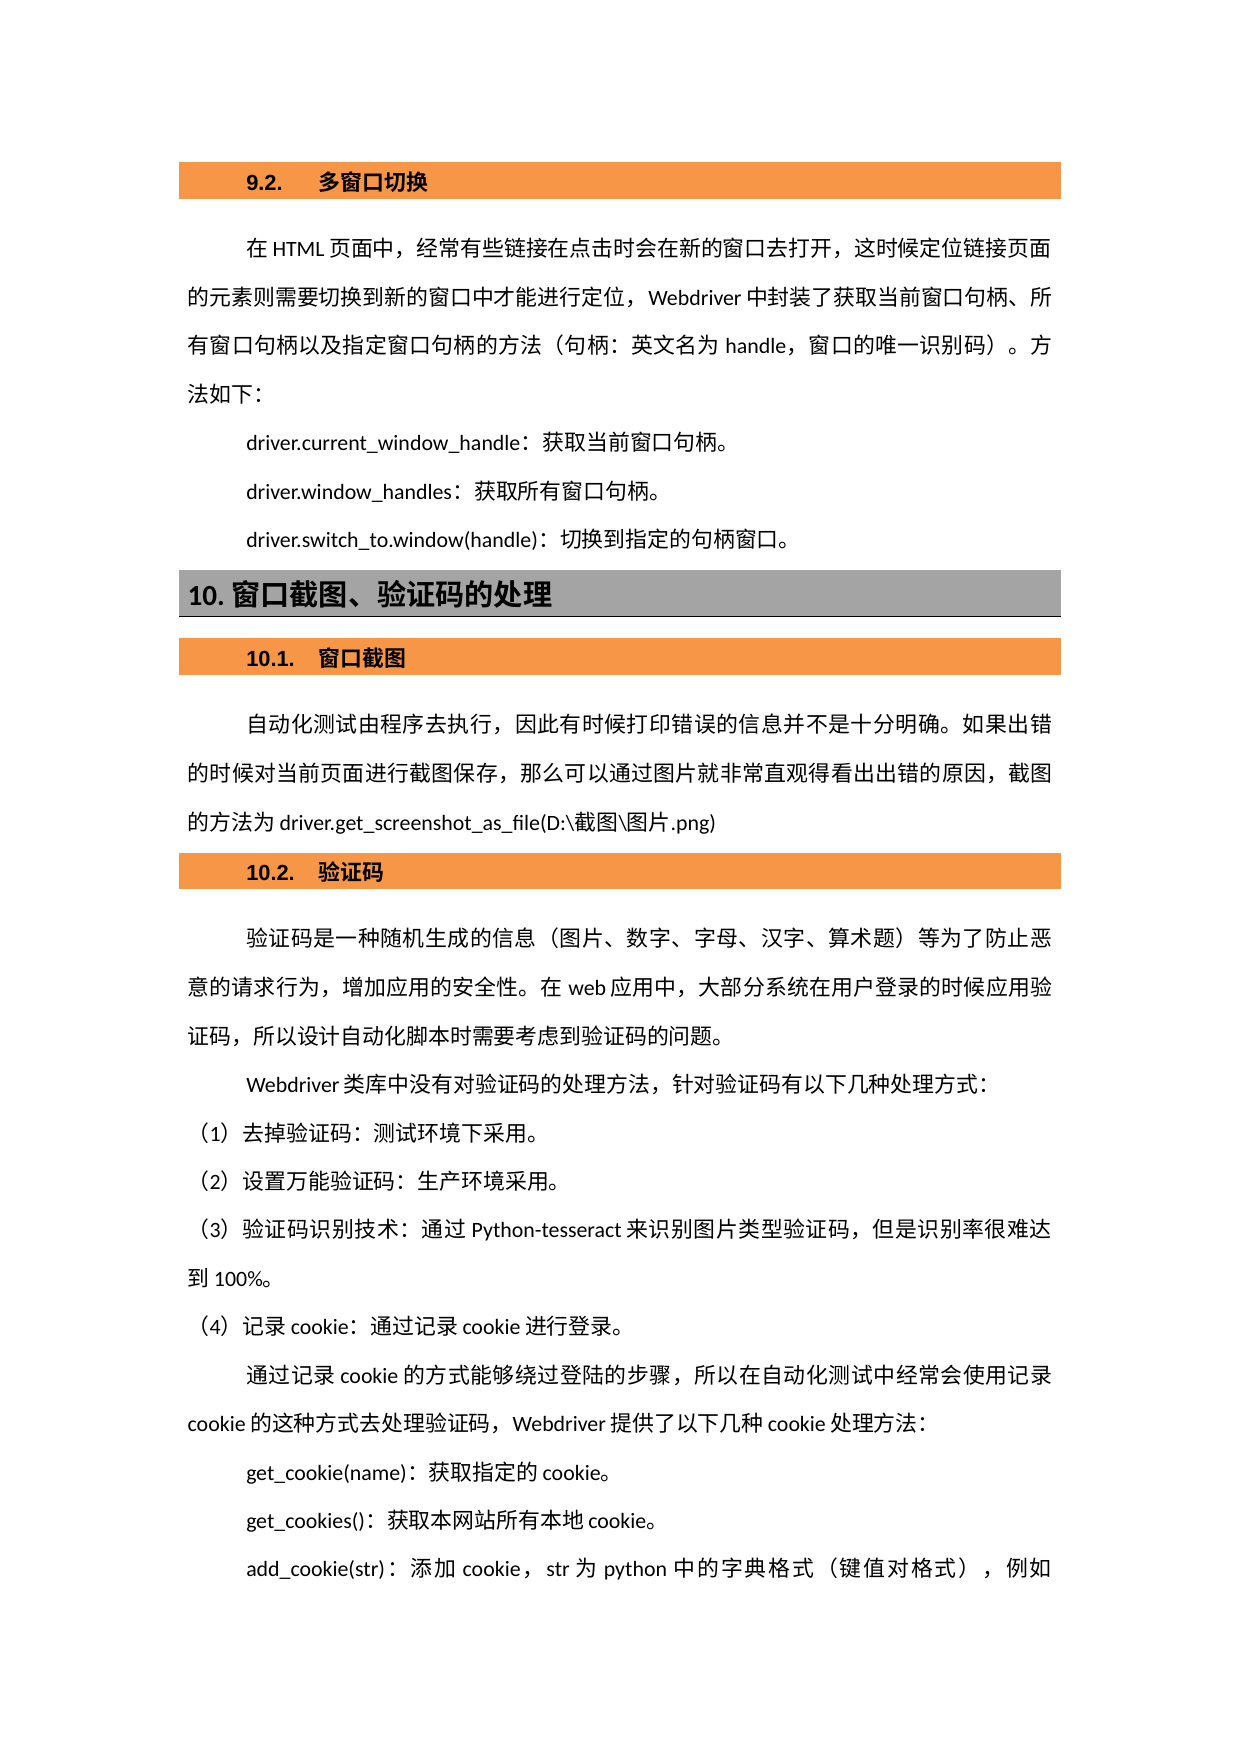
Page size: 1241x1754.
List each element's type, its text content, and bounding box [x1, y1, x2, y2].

list 验证码识别技术：通过Python-tesseract来识别图片类型验证码，但是识别率很难达到100%。 [187, 1212, 1053, 1293]
subtitle 多窗口切换 [179, 162, 1061, 199]
text 通过记录cookie的方式能够绕过登陆的步骤，所以在自动化测试中经常会使用记录cookie的这种方式去处理验证码，Webdriver提供了以下几种cookie处理方法： [187, 1357, 1053, 1438]
text get_cookies()：获取本网站所有本地cookie。 [187, 1503, 1053, 1535]
text add_cookie(str)：添加cookie，str为python中的字典格式（键值对格式），例如str={“username” : ”admin” , ”password” : “000000”} [187, 1551, 1053, 1583]
subtitle 窗口截图、验证码的处理 [179, 570, 1061, 616]
text 验证码是一种随机生成的信息（图片、数字、字母、汉字、算术题）等为了防止恶意的请求行为，增加应用的安全性。在web应用中，大部分系统在用户登录的时候应用验证码，所以设计自动化脚本时需要考虑到验证码的问题。 [187, 921, 1053, 1051]
text get_cookie(name)：获取指定的cookie。 [187, 1454, 1053, 1487]
text 自动化测试由程序去执行，因此有时候打印错误的信息并不是十分明确。如果出错的时候对当前页面进行截图保存，那么可以通过图片就非常直观得看出出错的原因，截图的方法为driver.get_screenshot_as_file(D:\截图\图片.png) [187, 707, 1053, 837]
text driver.window_handles：获取所有窗口句柄。 [187, 473, 1053, 506]
subtitle 窗口截图 [179, 638, 1061, 675]
subtitle 验证码 [179, 853, 1061, 889]
text driver.switch_to.window(handle)：切换到指定的句柄窗口。 [187, 522, 1053, 554]
list 去掉验证码：测试环境下采用。 [187, 1115, 1053, 1148]
text driver.current_window_handle：获取当前窗口句柄。 [187, 425, 1053, 457]
list 设置万能验证码：生产环境采用。 [187, 1163, 1053, 1196]
text Webdriver类库中没有对验证码的处理方法，针对验证码有以下几种处理方式： [187, 1067, 1053, 1099]
text 在HTML页面中，经常有些链接在点击时会在新的窗口去打开，这时候定位链接页面的元素则需要切换到新的窗口中才能进行定位，Webdriver中封装了获取当前窗口句柄、所有窗口句柄以及指定窗口句柄的方法（句柄：英文名为handle，窗口的唯一识别码）。方法如下： [187, 230, 1053, 409]
list 记录cookie：通过记录cookie进行登录。 [187, 1309, 1053, 1341]
